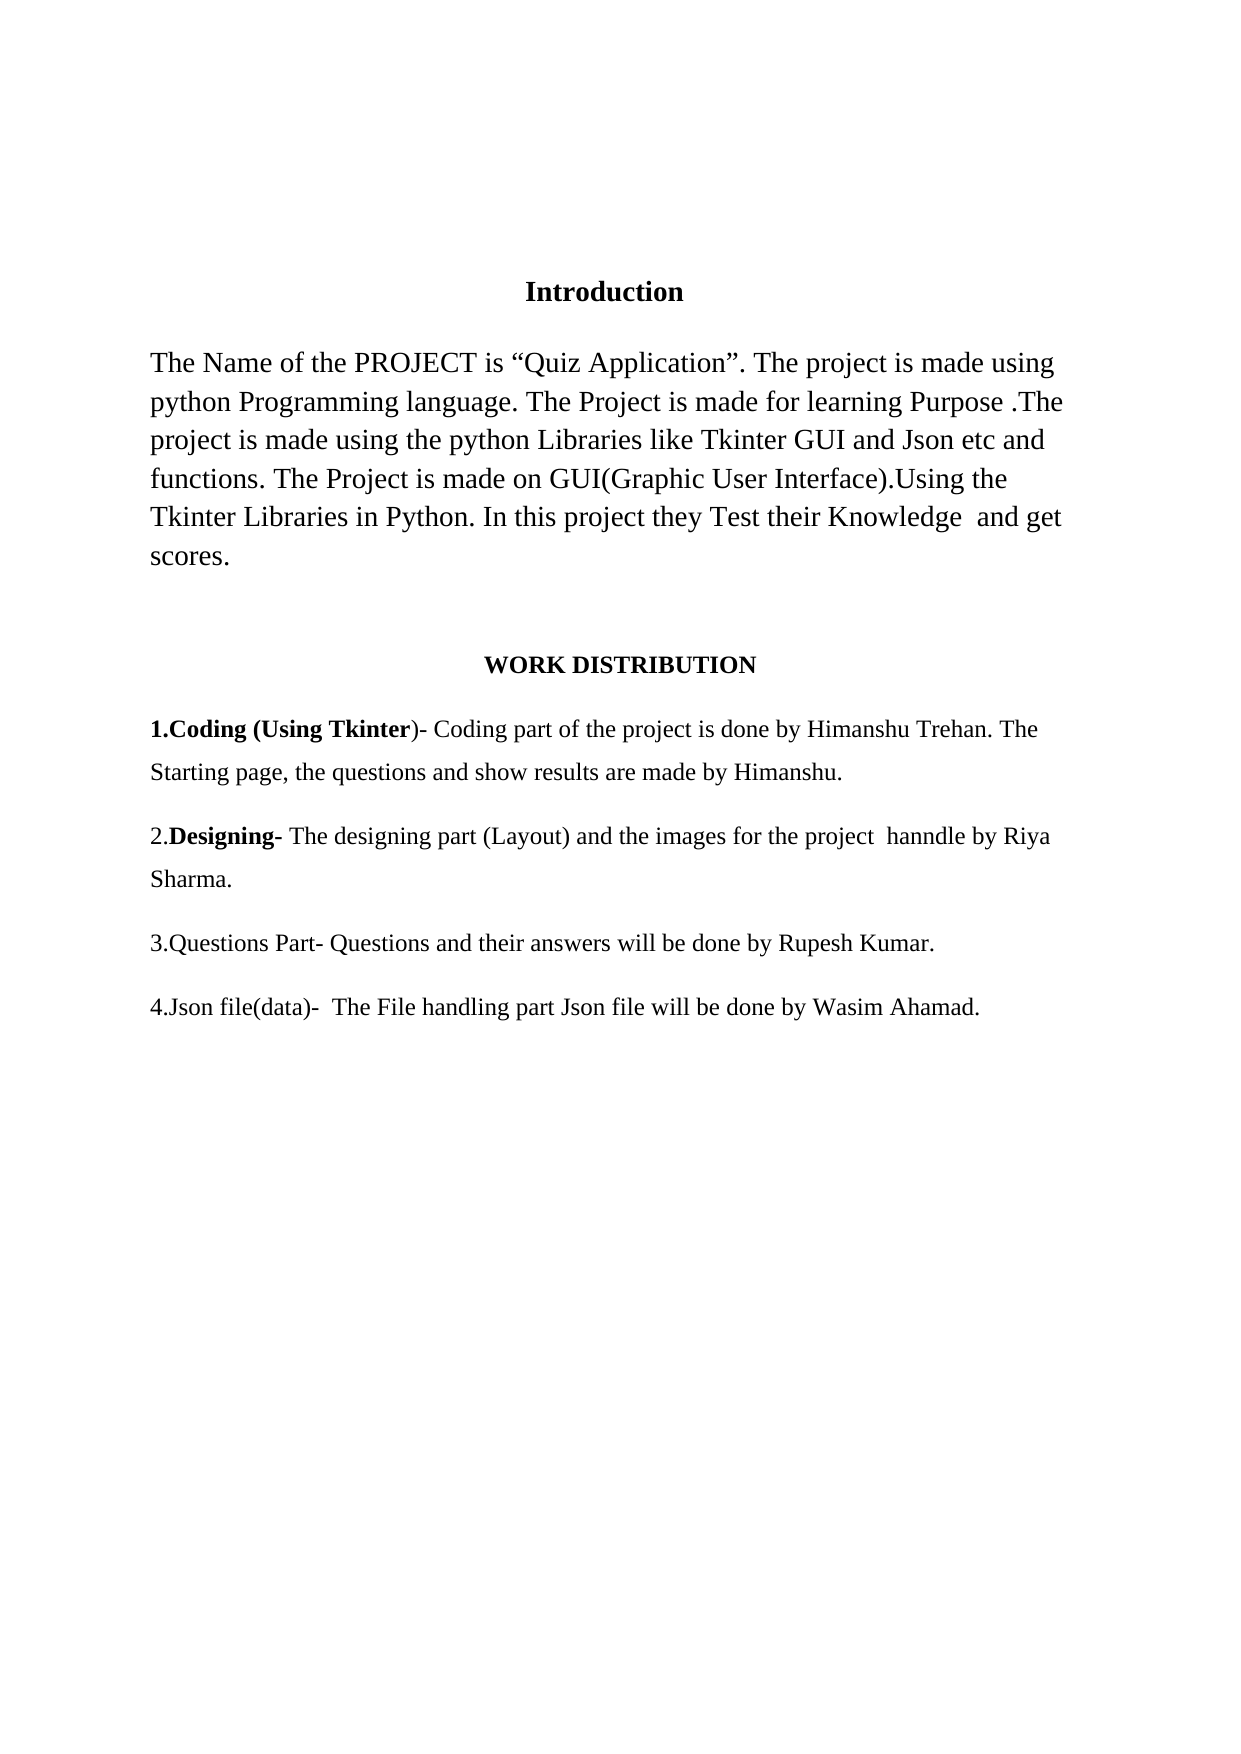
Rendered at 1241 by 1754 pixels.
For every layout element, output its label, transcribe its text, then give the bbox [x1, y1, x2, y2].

text WORK DISTRIBUTION [150, 650, 1090, 679]
text 4.Json file(data)- The File handling part Json file will be done by Wasim Ahamad. [150, 992, 1090, 1021]
text Introduction [450, 274, 1090, 308]
text 3.Questions Part- Questions and their answers will be done by Rupesh Kumar. [150, 928, 1090, 957]
text 1.Coding (Using Tkinter)- Coding part of the project is done by Himanshu Trehan. The Starting page, the questions and show results are made by Himanshu. [150, 714, 1090, 786]
text The Name of the PROJECT is “Quiz Application”. The project is made using python Programming language. The Project is made for learning Purpose .The project is made using the python Libraries like Tkinter GUI and Json etc and functions. The Project is made on GUI(Graphic User Interface).Using the Tkinter Libraries in Python. In this project they Test their Knowledge and get scores. [150, 345, 1090, 572]
text 2.Designing- The designing part (Layout) and the images for the project hanndle by Riya Sharma. [150, 821, 1090, 893]
